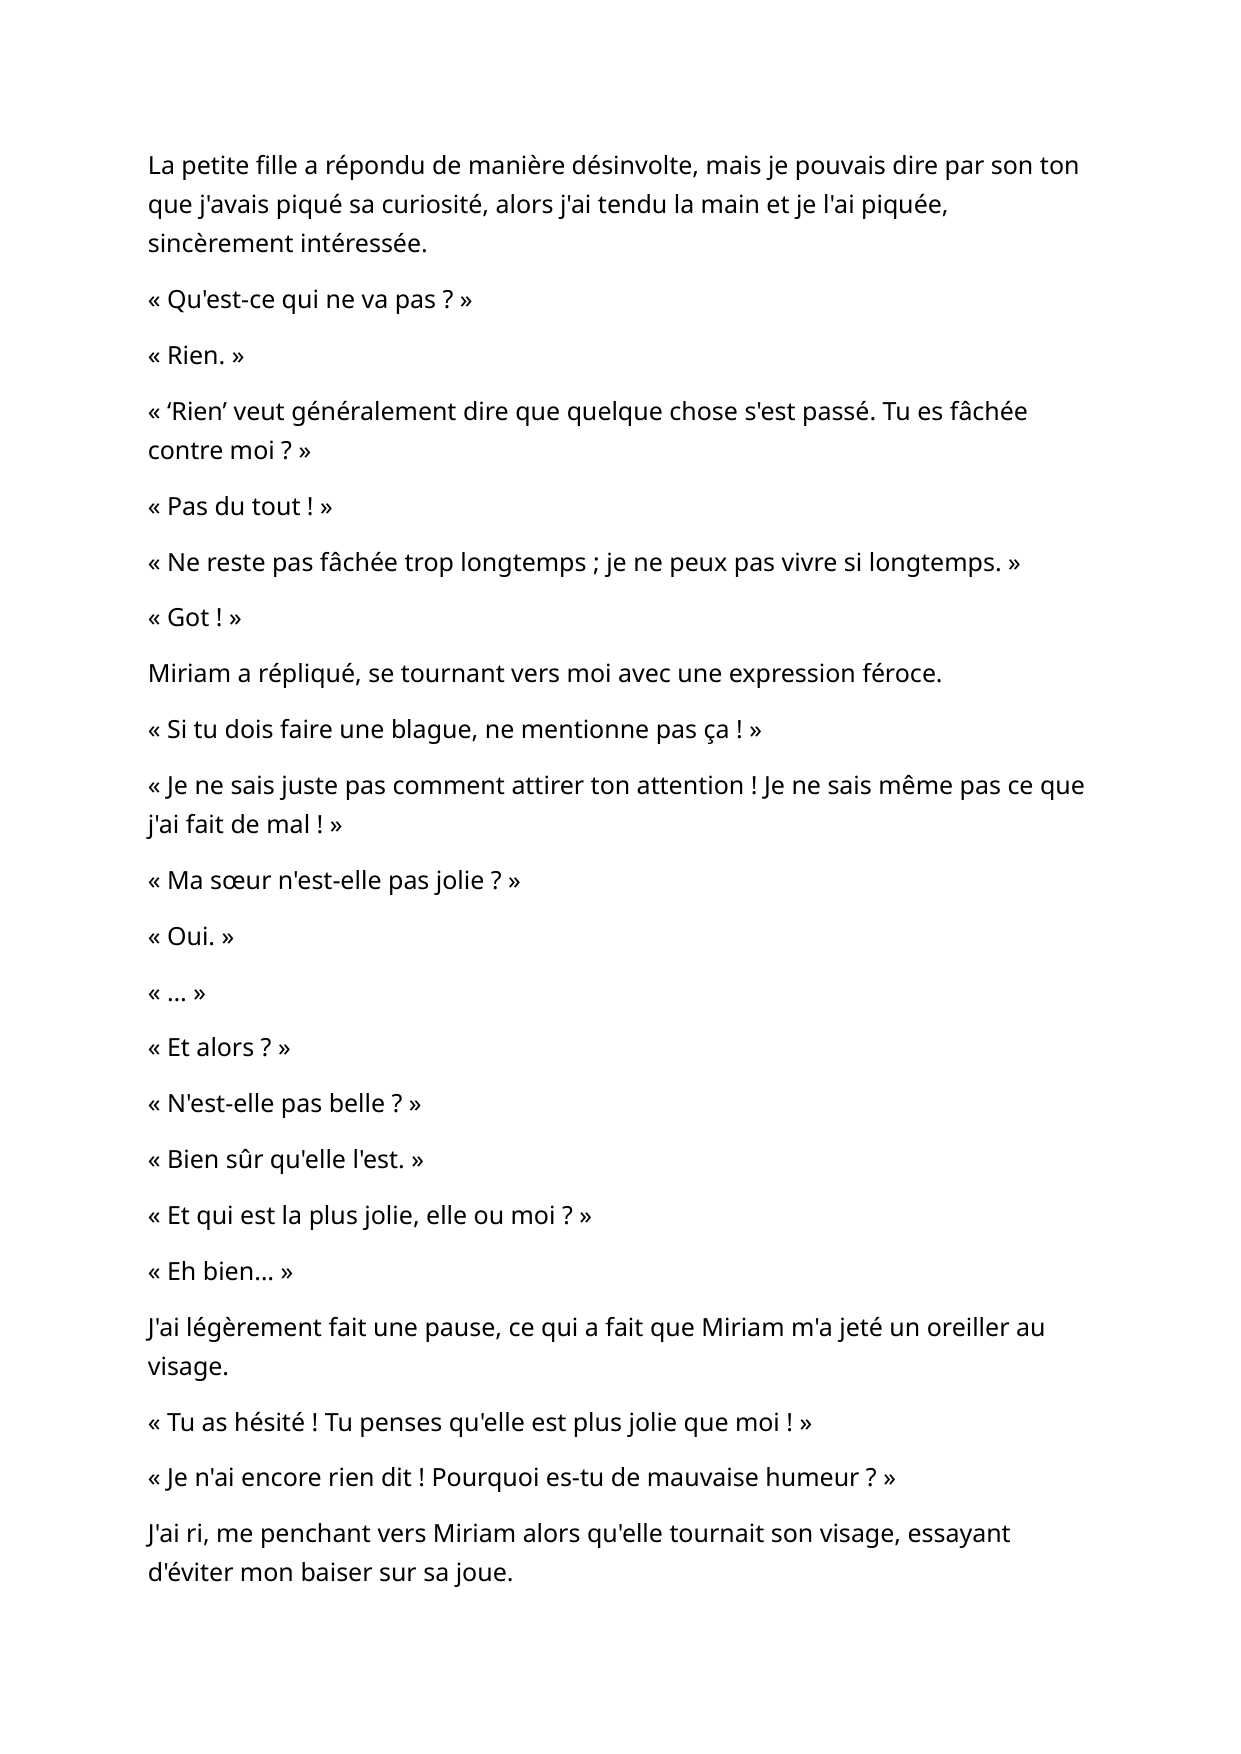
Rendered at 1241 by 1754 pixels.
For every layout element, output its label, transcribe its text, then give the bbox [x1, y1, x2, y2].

text J'ai ri, me penchant vers Miriam alors qu'elle tournait son visage, essayant d'éviter mon baiser sur sa joue. [148, 1516, 1093, 1589]
text « Ne reste pas fâchée trop longtemps ; je ne peux pas vivre si longtemps. » [148, 544, 1093, 578]
text « Oui. » [148, 918, 1093, 952]
text « ‘Rien’ veut généralement dire que quelque chose s'est passé. Tu es fâchée contre moi ? » [148, 393, 1093, 467]
text « Eh bien… » [148, 1253, 1093, 1287]
text « Et alors ? » [148, 1030, 1093, 1064]
text J'ai légèrement fait une pause, ce qui a fait que Miriam m'a jeté un oreiller au visage. [148, 1309, 1093, 1382]
text « N'est-elle pas belle ? » [148, 1086, 1093, 1120]
text « Bien sûr qu'elle l'est. » [148, 1142, 1093, 1176]
text « Je ne sais juste pas comment attirer ton attention ! Je ne sais même pas ce que j'ai fait de mal ! » [148, 768, 1093, 841]
text « Ma sœur n'est-elle pas jolie ? » [148, 863, 1093, 897]
text « … » [148, 974, 1093, 1008]
text « Got ! » [148, 600, 1093, 634]
text « Qu'est-ce qui ne va pas ? » [148, 282, 1093, 316]
text « Rien. » [148, 338, 1093, 372]
text La petite fille a répondu de manière désinvolte, mais je pouvais dire par son ton que j'avais piqué sa curiosité, alors j'ai tendu la main et je l'ai piquée, sincèrement intéressée. [148, 148, 1093, 260]
text « Je n'ai encore rien dit ! Pourquoi es-tu de mauvaise humeur ? » [148, 1460, 1093, 1494]
text « Tu as hésité ! Tu penses qu'elle est plus jolie que moi ! » [148, 1404, 1093, 1438]
text « Si tu dois faire une blague, ne mentionne pas ça ! » [148, 712, 1093, 746]
text « Et qui est la plus jolie, elle ou moi ? » [148, 1198, 1093, 1232]
text « Pas du tout ! » [148, 488, 1093, 522]
text Miriam a répliqué, se tournant vers moi avec une expression féroce. [148, 656, 1093, 690]
